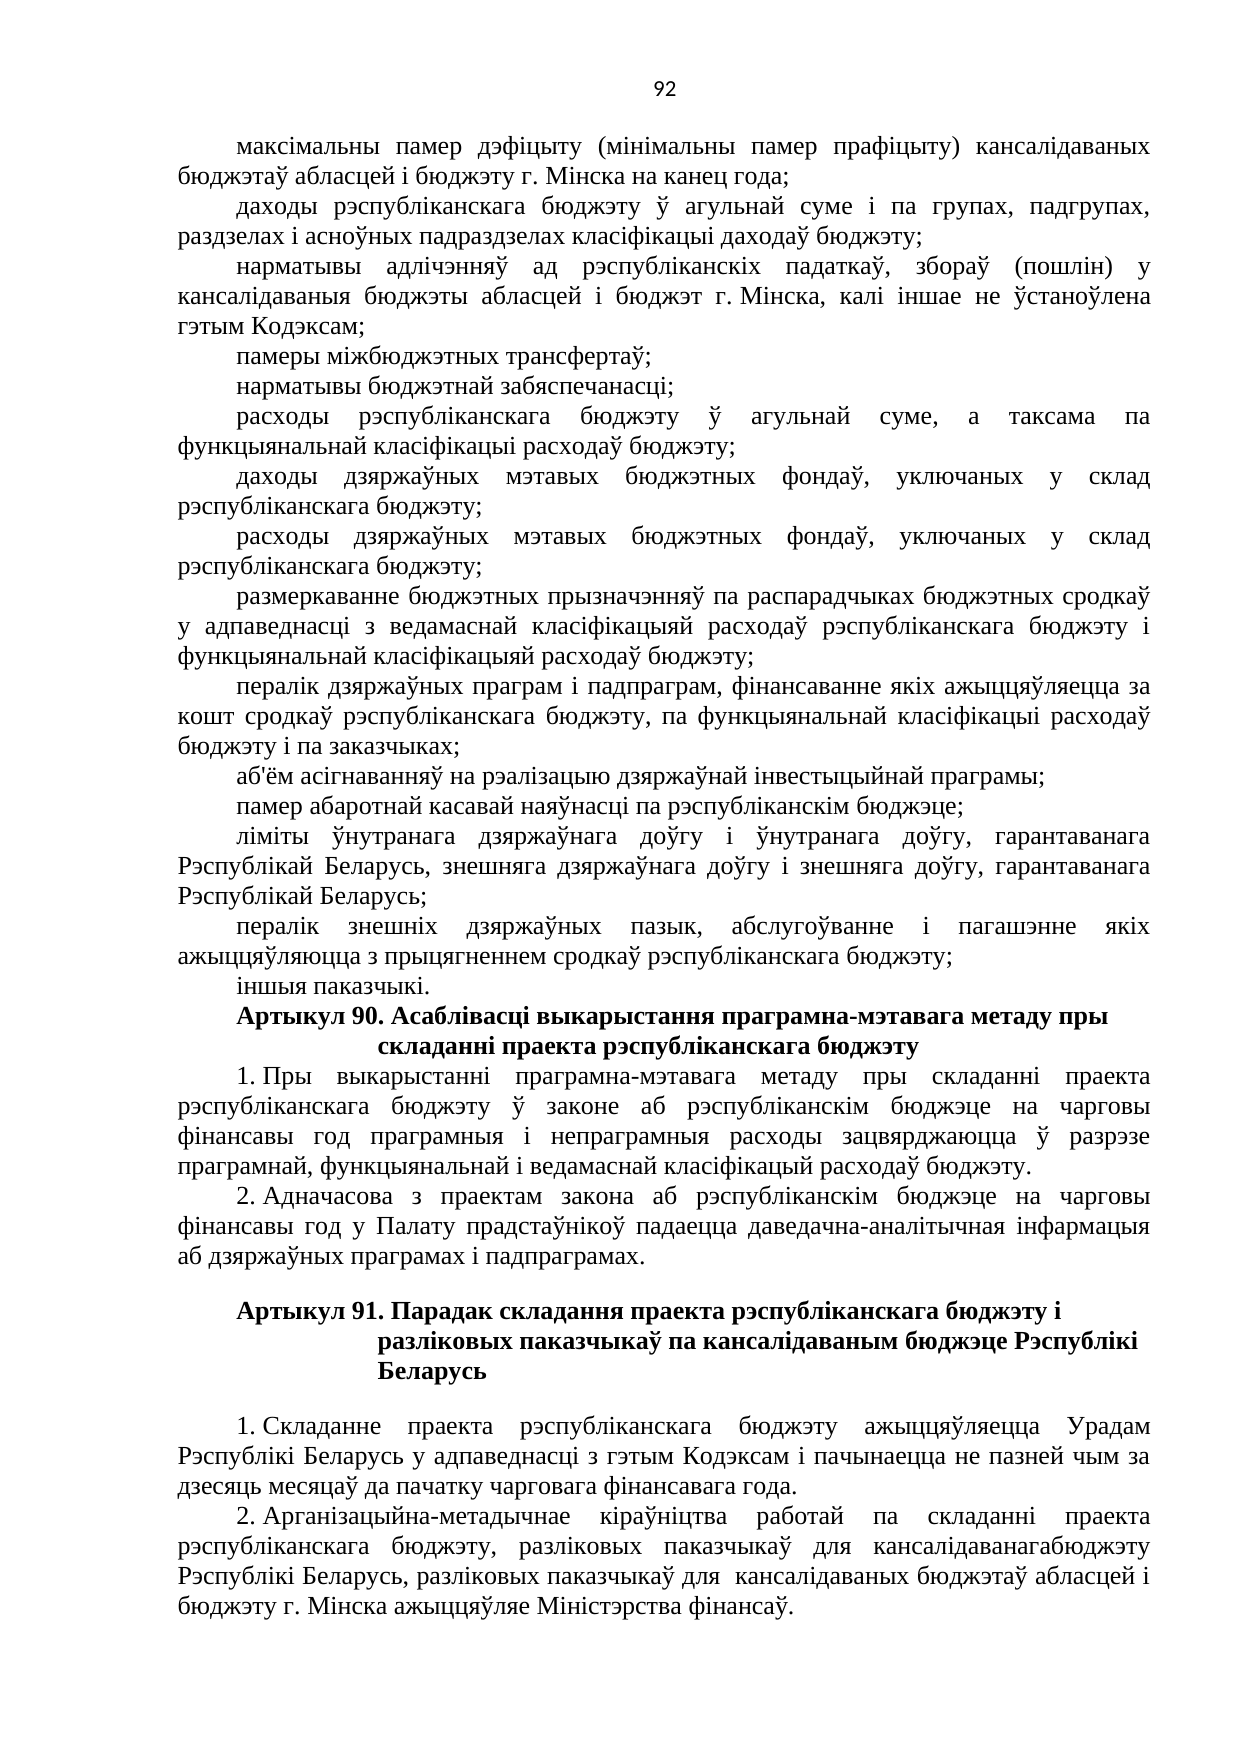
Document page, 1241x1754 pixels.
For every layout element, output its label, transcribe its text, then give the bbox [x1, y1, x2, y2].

text максімальны памер дэфіцыту (мінімальны памер прафіцыту) кансалідаваных бюджэтаў абласцей і бюджэту г. Мінска на канец года; [177, 130, 1152, 190]
text памеры міжбюджэтных трансфертаў; [177, 340, 1152, 370]
text расходы дзяржаўных мэтавых бюджэтных фондаў, уключаных у склад рэспубліканскага бюджэту; [177, 520, 1152, 580]
text нарматывы адлічэнняў ад рэспубліканскіх падаткаў, збораў (пошлін) у кансалідаваныя бюджэты абласцей і бюджэт г. Мінска, калі іншае не ўстаноўлена гэтым Кодэксам; [177, 250, 1152, 340]
text размеркаванне бюджэтных прызначэнняў па распарадчыках бюджэтных сродкаў у адпаведнасці з ведамаснай класіфікацыяй расходаў рэспубліканскага бюджэту і функцыянальнай класіфікацыяй расходаў бюджэту; [177, 580, 1152, 670]
text 1. Пры выкарыстанні праграмна-мэтавага метаду пры складанні праекта рэспубліканскага бюджэту ў законе аб рэспубліканскім бюджэце на чарговы фінансавы год праграмныя і непраграмныя расходы зацвярджаюцца ў разрэзе праграмнай, функцыянальнай і ведамаснай класіфікацый расходаў бюджэту. [177, 1060, 1152, 1180]
text 2. Адначасова з праектам закона аб рэспубліканскім бюджэце на чарговы фінансавы год у Палату прадстаўнікоў падаецца даведачна-аналітычная інфармацыя аб дзяржаўных праграмах і падпраграмах. [177, 1180, 1152, 1270]
text 2. Арганізацыйна-метадычнае кіраўніцтва работай па складанні праекта рэспубліканскага бюджэту, разліковых паказчыкаў для кансалідаванагабюджэту Рэспублікі Беларусь, разліковых паказчыкаў для кансалідаваных бюджэтаў абласцей і бюджэту г. Мінска ажыццяўляе Міністэрства фінансаў. [177, 1500, 1152, 1620]
text пералік дзяржаўных праграм і падпраграм, фінансаванне якіх ажыццяўляецца за кошт сродкаў рэспубліканскага бюджэту, па функцыянальнай класіфікацыі расходаў бюджэту і па заказчыках; [177, 670, 1152, 760]
text расходы рэспубліканскага бюджэту ў агульнай суме, а таксама па функцыянальнай класіфікацыі расходаў бюджэту; [177, 400, 1152, 460]
text даходы рэспубліканскага бюджэту ў агульнай суме і па групах, падгрупах, раздзелах і асноўных падраздзелах класіфікацыі даходаў бюджэту; [177, 190, 1152, 250]
text ліміты ўнутранага дзяржаўнага доўгу і ўнутранага доўгу, гарантаванага Рэспублікай Беларусь, знешняга дзяржаўнага доўгу і знешняга доўгу, гарантаванага Рэспублікай Беларусь; [177, 820, 1152, 910]
text даходы дзяржаўных мэтавых бюджэтных фондаў, уключаных у склад рэспубліканскага бюджэту; [177, 460, 1152, 520]
text нарматывы бюджэтнай забяспечанасці; [177, 370, 1152, 400]
text Артыкул 90. Асаблівасці выкарыстання праграмна-мэтавага метаду пры складанні праекта рэспубліканскага бюджэту [236, 1000, 1152, 1060]
text 1. Складанне праекта рэспубліканскага бюджэту ажыццяўляецца Урадам Рэспублікі Беларусь у адпаведнасці з гэтым Кодэксам і пачынаецца не пазней чым за дзесяць месяцаў да пачатку чарговага фінансавага года. [177, 1410, 1152, 1500]
text памер абаротнай касавай наяўнасці па рэспубліканскім бюджэце; [177, 790, 1152, 820]
text аб'ём асігнаванняў на рэалізацыю дзяржаўнай інвестыцыйнай праграмы; [177, 760, 1152, 790]
text пералік знешніх дзяржаўных пазык, абслугоўванне і пагашэнне якіх ажыццяўляюцца з прыцягненнем сродкаў рэспубліканскага бюджэту; [177, 910, 1152, 970]
text іншыя паказчыкі. [177, 970, 1152, 1000]
text Артыкул 91. Парадак складання праекта рэспубліканскага бюджэту і разліковых паказчыкаў па кансалідаваным бюджэце Рэспублікі Беларусь [236, 1295, 1152, 1385]
